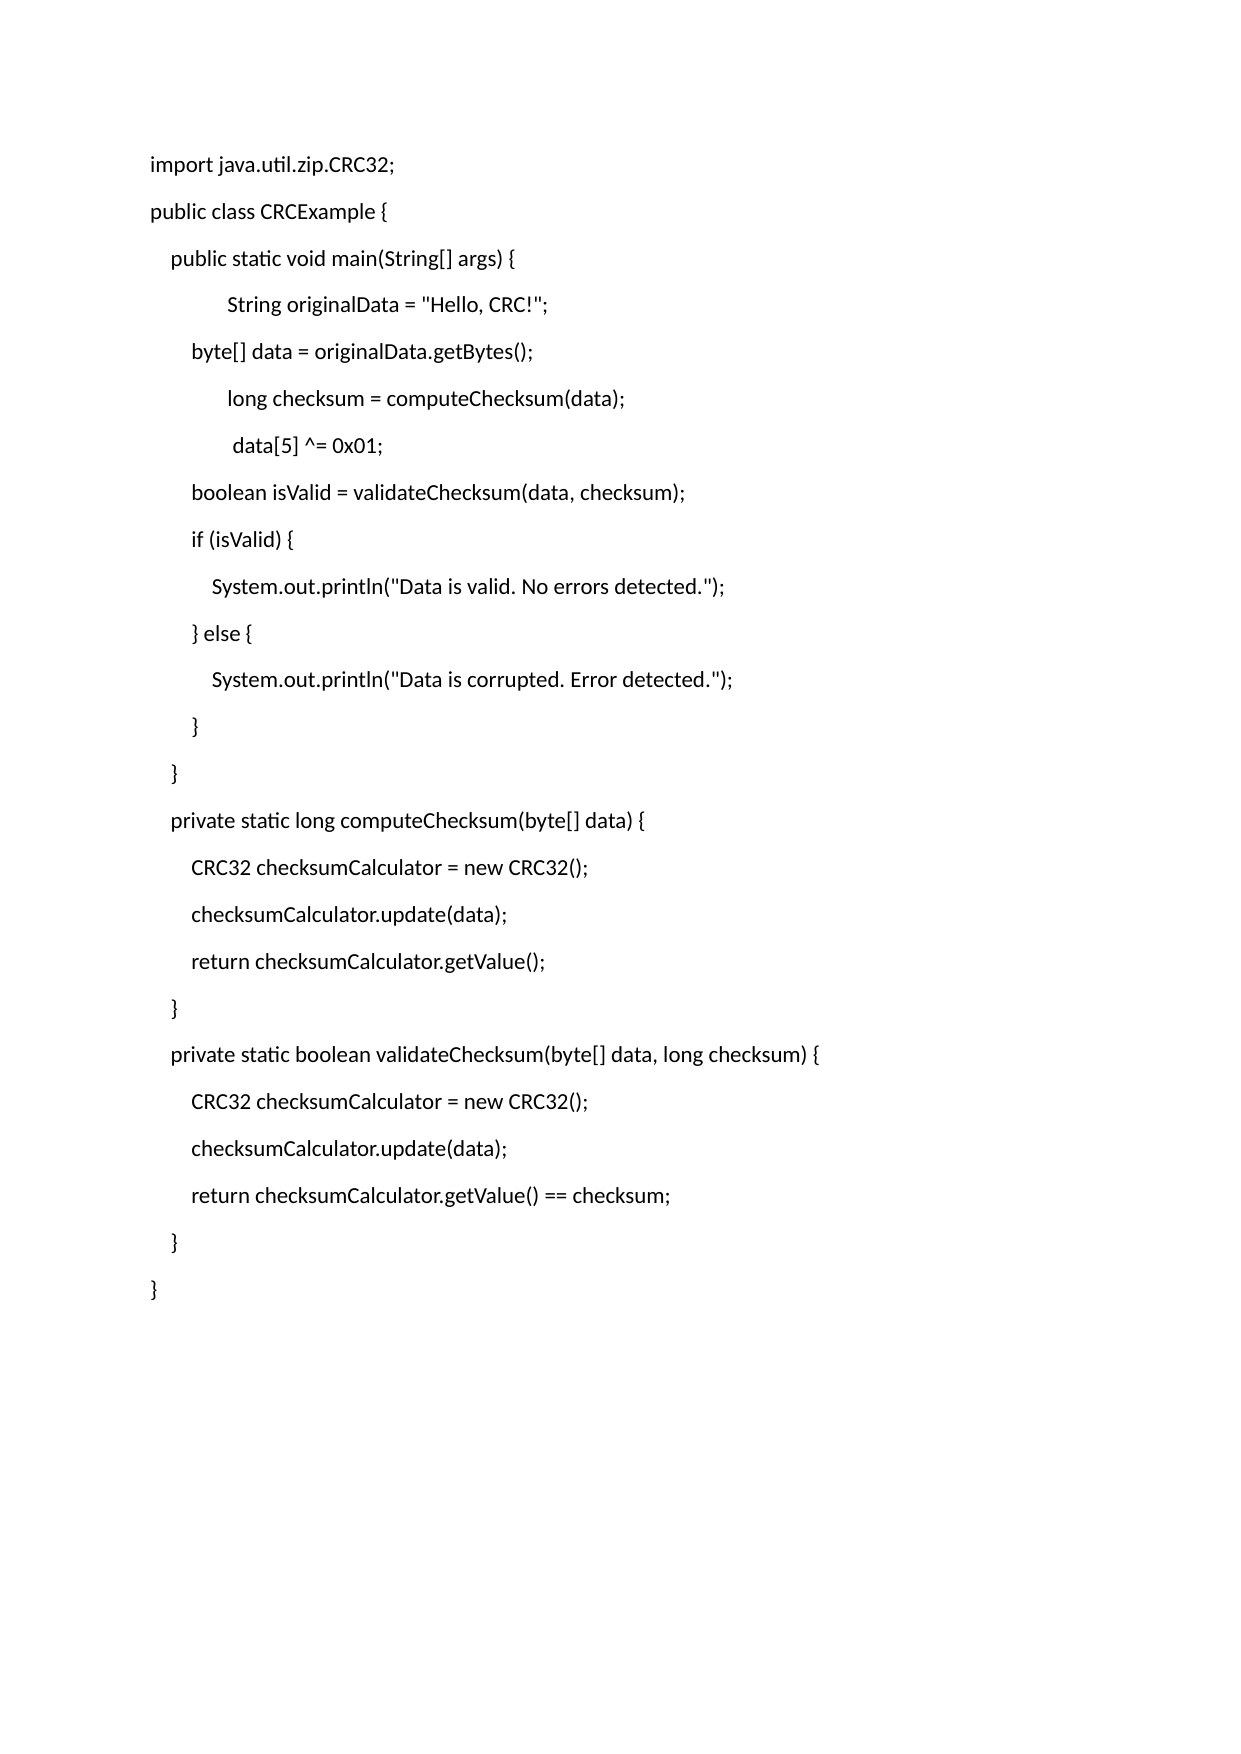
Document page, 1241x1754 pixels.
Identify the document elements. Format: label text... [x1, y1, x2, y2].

text checksumCalculator.update(data); [150, 900, 1090, 928]
text data[5] ^= 0x01; [150, 431, 1090, 459]
text return checksumCalculator.getValue(); [150, 947, 1090, 975]
text System.out.println("Data is valid. No errors detected."); [150, 572, 1090, 600]
text public class CRCExample { [150, 197, 1090, 225]
text boolean isValid = validateChecksum(data, checksum); [150, 478, 1090, 506]
text private static boolean validateChecksum(byte[] data, long checksum) { [150, 1041, 1090, 1069]
text CRC32 checksumCalculator = new CRC32(); [150, 853, 1090, 881]
text System.out.println("Data is corrupted. Error detected."); [150, 666, 1090, 694]
text } [150, 759, 1090, 787]
text byte[] data = originalData.getBytes(); [150, 337, 1090, 366]
text } else { [150, 619, 1090, 647]
text checksumCalculator.update(data); [150, 1134, 1090, 1162]
text public static void main(String[] args) { [150, 244, 1090, 272]
text return checksumCalculator.getValue() == checksum; [150, 1181, 1090, 1209]
text private static long computeChecksum(byte[] data) { [150, 806, 1090, 834]
text } [150, 712, 1090, 741]
text } [150, 1228, 1090, 1256]
text } [150, 994, 1090, 1022]
text String originalData = "Hello, CRC!"; [150, 291, 1090, 319]
text } [150, 1275, 1090, 1303]
text long checksum = computeChecksum(data); [150, 384, 1090, 412]
text import java.util.zip.CRC32; [150, 150, 1090, 178]
text if (isValid) { [150, 525, 1090, 553]
text CRC32 checksumCalculator = new CRC32(); [150, 1087, 1090, 1116]
